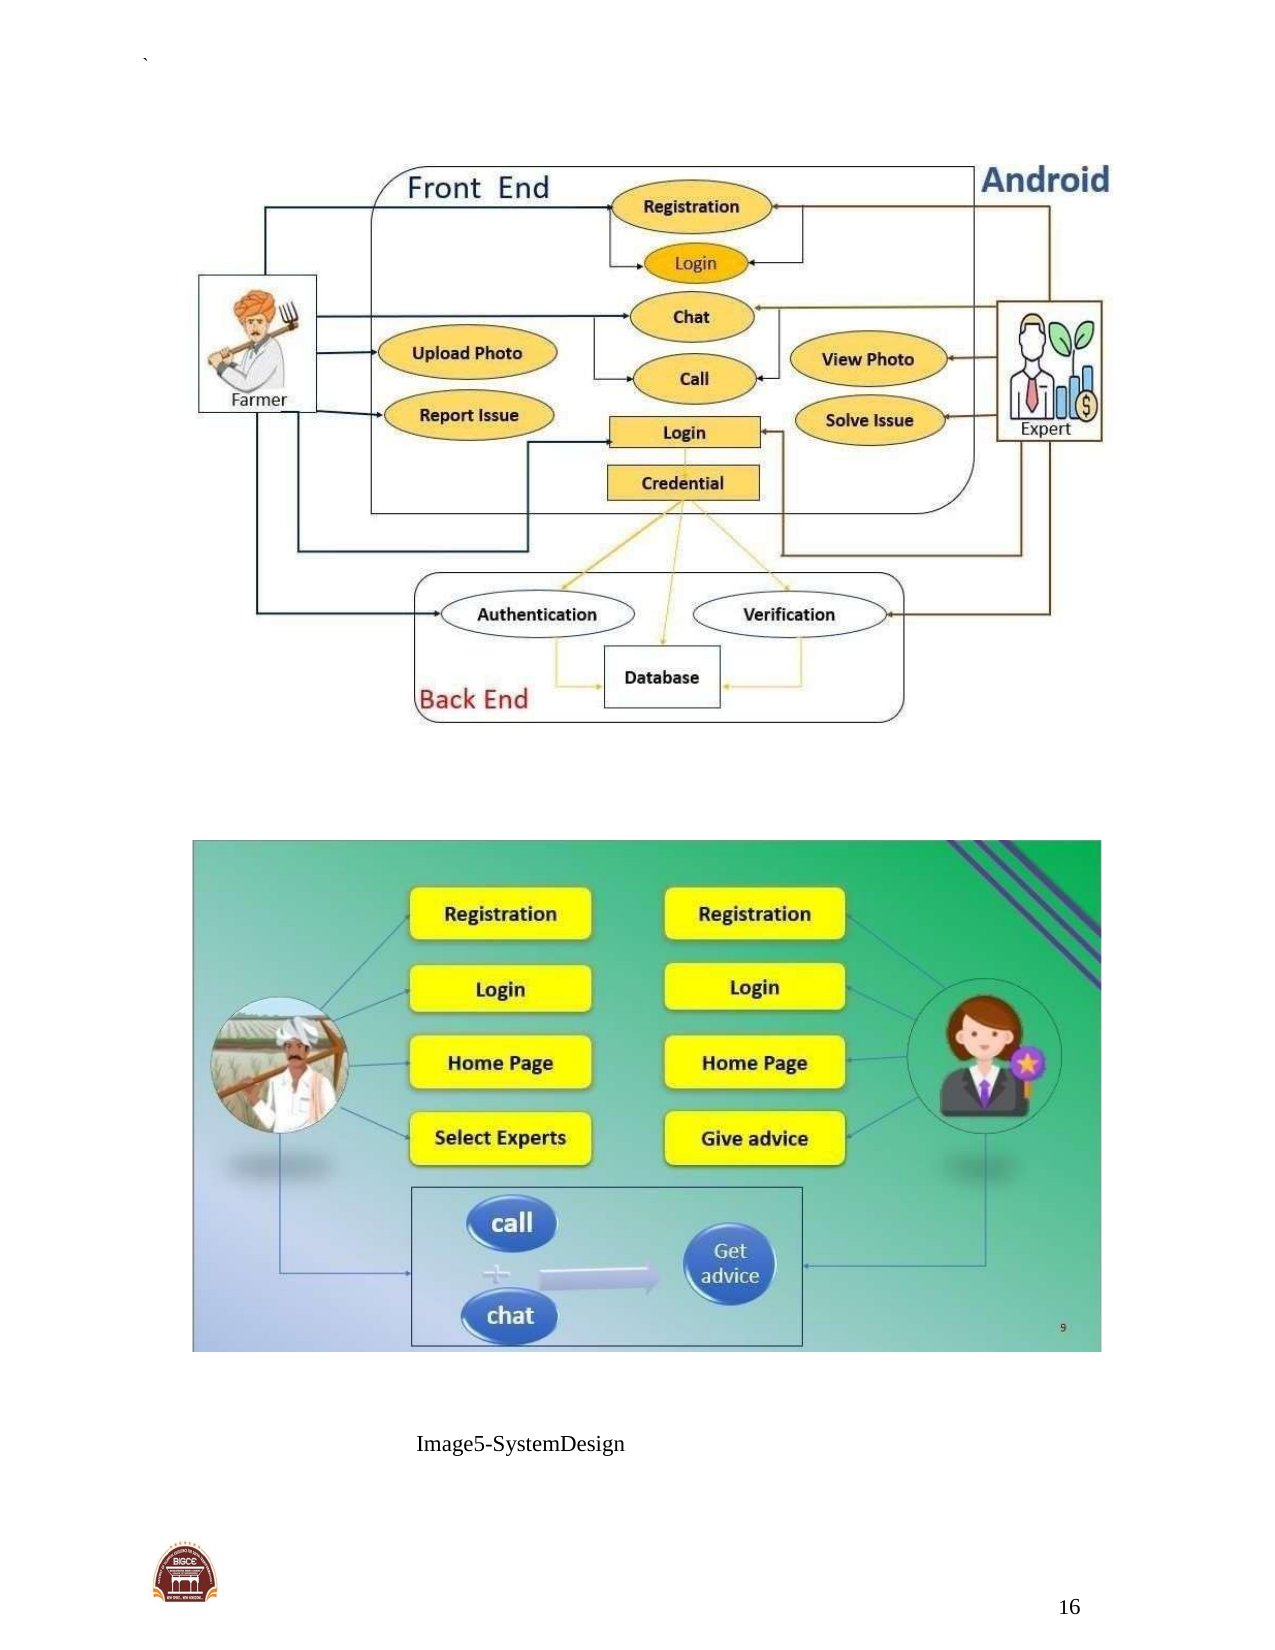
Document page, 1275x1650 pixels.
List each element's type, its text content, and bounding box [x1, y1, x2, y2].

picture [148, 1538, 221, 1607]
picture [192, 840, 1102, 1352]
text Image5-SystemDesign [416, 1430, 1177, 1456]
picture [188, 164, 1113, 726]
